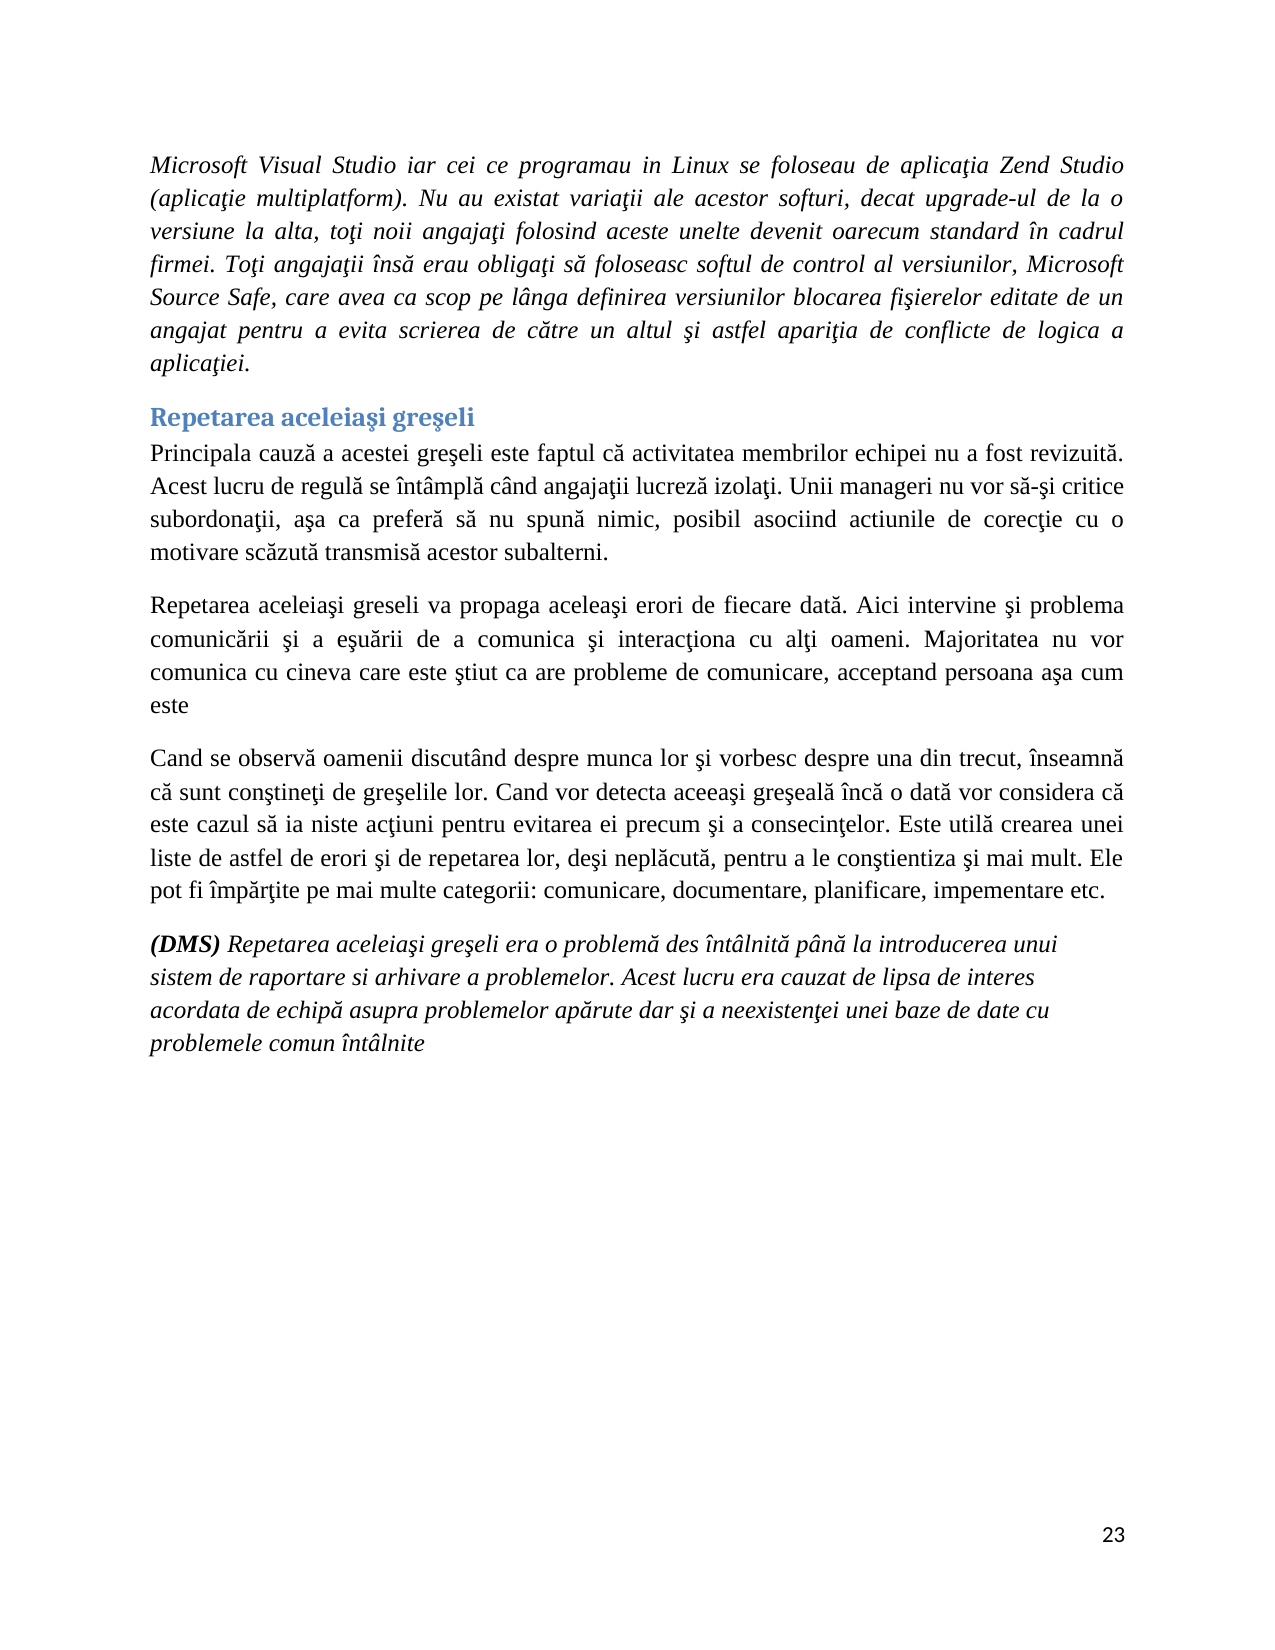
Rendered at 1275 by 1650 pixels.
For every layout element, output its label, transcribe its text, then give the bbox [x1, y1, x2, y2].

subtitle Repetarea aceleiaşi greşeli [150, 402, 1125, 433]
text Principala cauză a acestei greşeli este faptul că activitatea membrilor echipei nu a fost revizuită. Acest lucru de regulă se întâmplă când angajaţii lucreză izolaţi. Unii manageri nu vor să-şi critice subordonaţii, aşa ca preferă să nu spună nimic, posibil asociind actiunile de corecţie cu o motivare scăzută transmisă acestor subalterni. [150, 438, 1125, 566]
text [150, 150, 1125, 377]
text Cand se observă oamenii discutând despre munca lor şi vorbesc despre una din trecut, înseamnă că sunt conştineţi de greşelile lor. Cand vor detecta aceeaşi greşeală încă o dată vor considera că este cazul să ia niste acţiuni pentru evitarea ei precum şi a consecinţelor. Este utilă crearea unei liste de astfel de erori şi de repetarea lor, deşi neplăcută, pentru a le conştientiza şi mai mult. Ele pot fi împărţite pe mai multe categorii: comunicare, documentare, planificare, impementare etc. [150, 743, 1125, 904]
text Repetarea aceleiaşi greseli va propaga aceleaşi erori de fiecare dată. Aici intervine şi problema comunicării şi a eşuării de a comunica şi interacţiona cu alţi oameni. Majoritatea nu vor comunica cu cineva care este ştiut ca are probleme de comunicare, acceptand persoana aşa cum este [150, 591, 1125, 718]
text (DMS) Repetarea aceleiaşi greşeli era o problemă des întâlnită până la introducerea unui sistem de raportare si arhivare a problemelor. Acest lucru era cauzat de lipsa de interes acordata de echipă asupra problemelor apărute dar şi a neexistenţei unei baze de date cu problemele comun întâlnite [150, 929, 1125, 1057]
